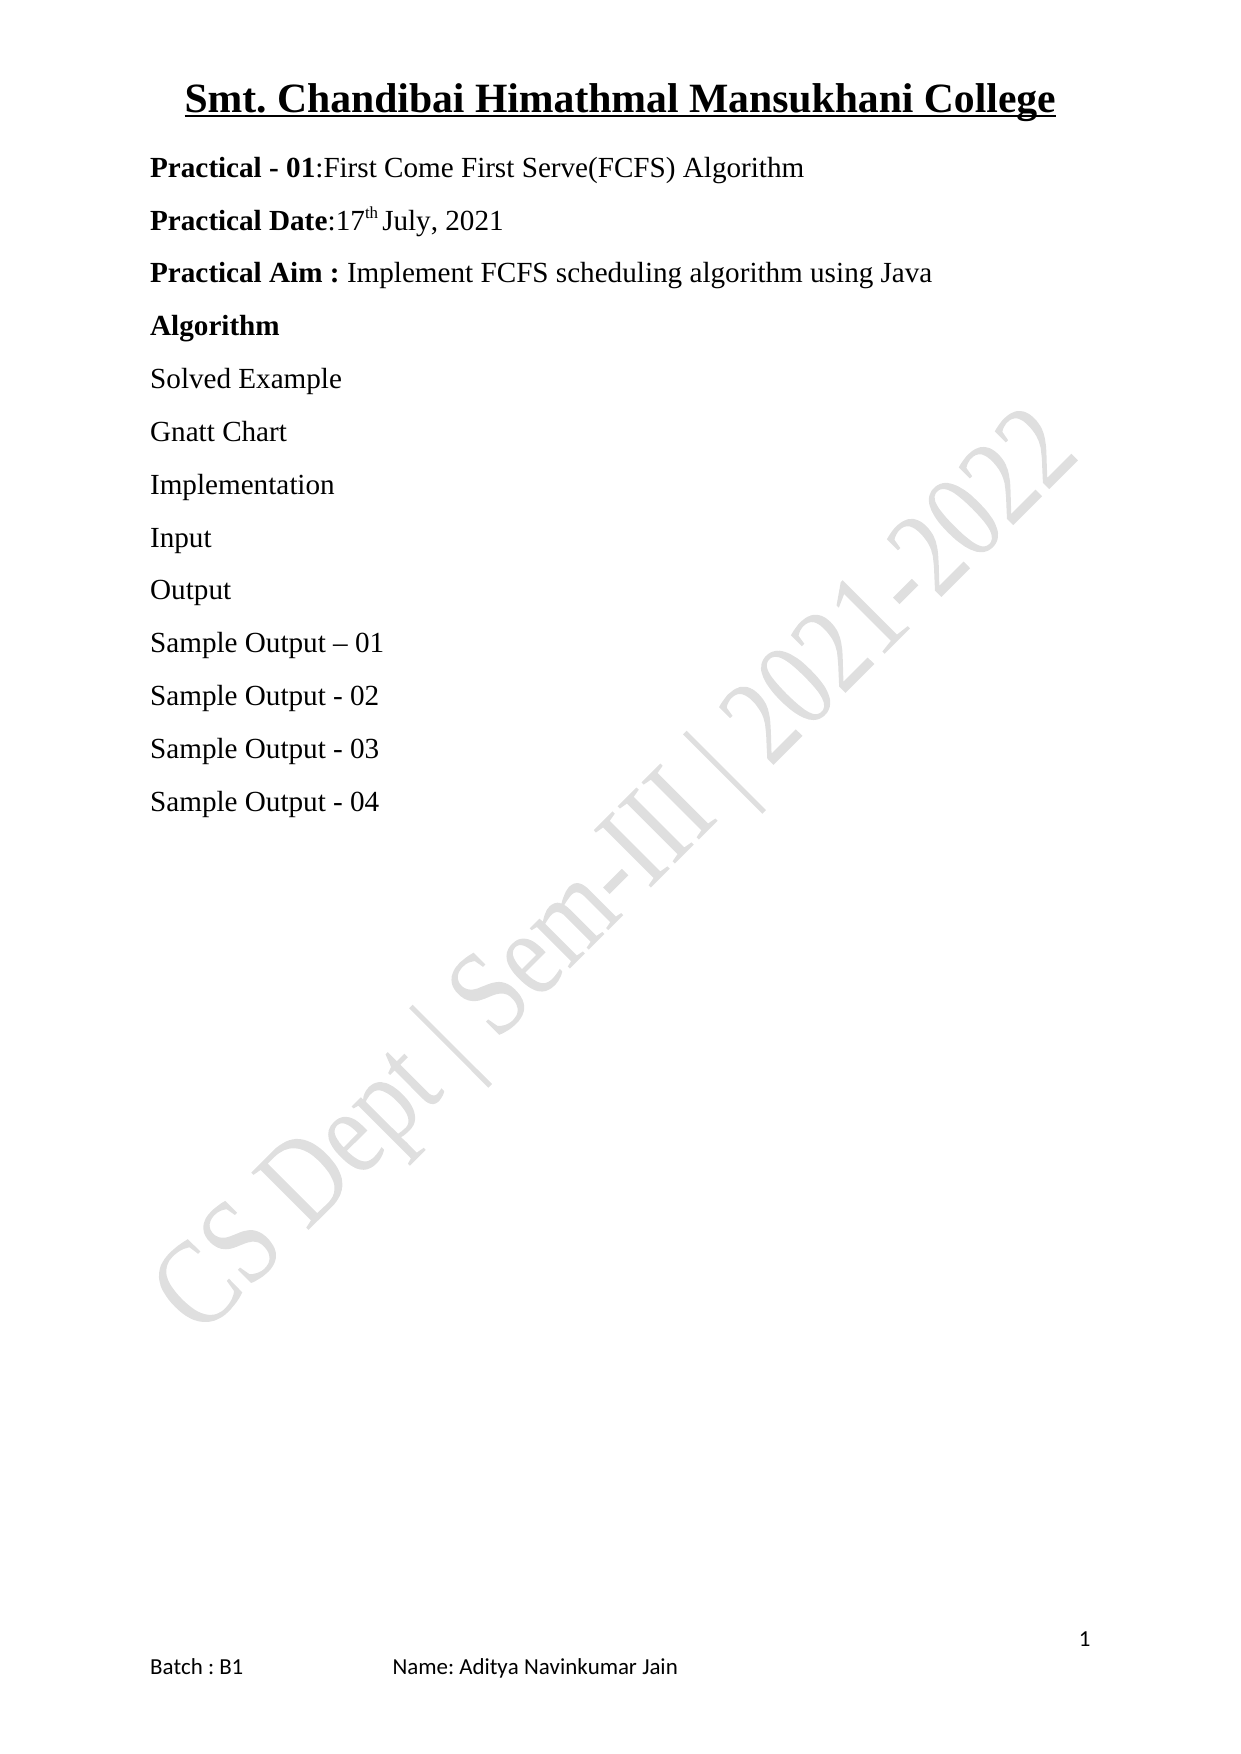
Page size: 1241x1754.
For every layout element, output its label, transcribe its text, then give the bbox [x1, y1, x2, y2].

text Input [150, 520, 1090, 553]
text Sample Output - 04 [150, 784, 1090, 817]
text Output [150, 572, 1090, 606]
text Solved Example [150, 361, 1090, 395]
text Sample Output – 01 [150, 625, 1090, 659]
text Gnatt Chart [150, 414, 1090, 448]
text Algorithm [150, 308, 1090, 342]
text Implementation [150, 467, 1090, 500]
text Sample Output - 03 [150, 731, 1090, 764]
text Practical Date:17th July, 2021 [150, 203, 1090, 236]
text Practical Aim : Implement FCFS scheduling algorithm using Java [150, 256, 1090, 289]
text Practical - 01:First Come First Serve(FCFS) Algorithm [150, 150, 1090, 183]
text Sample Output - 02 [150, 678, 1090, 712]
